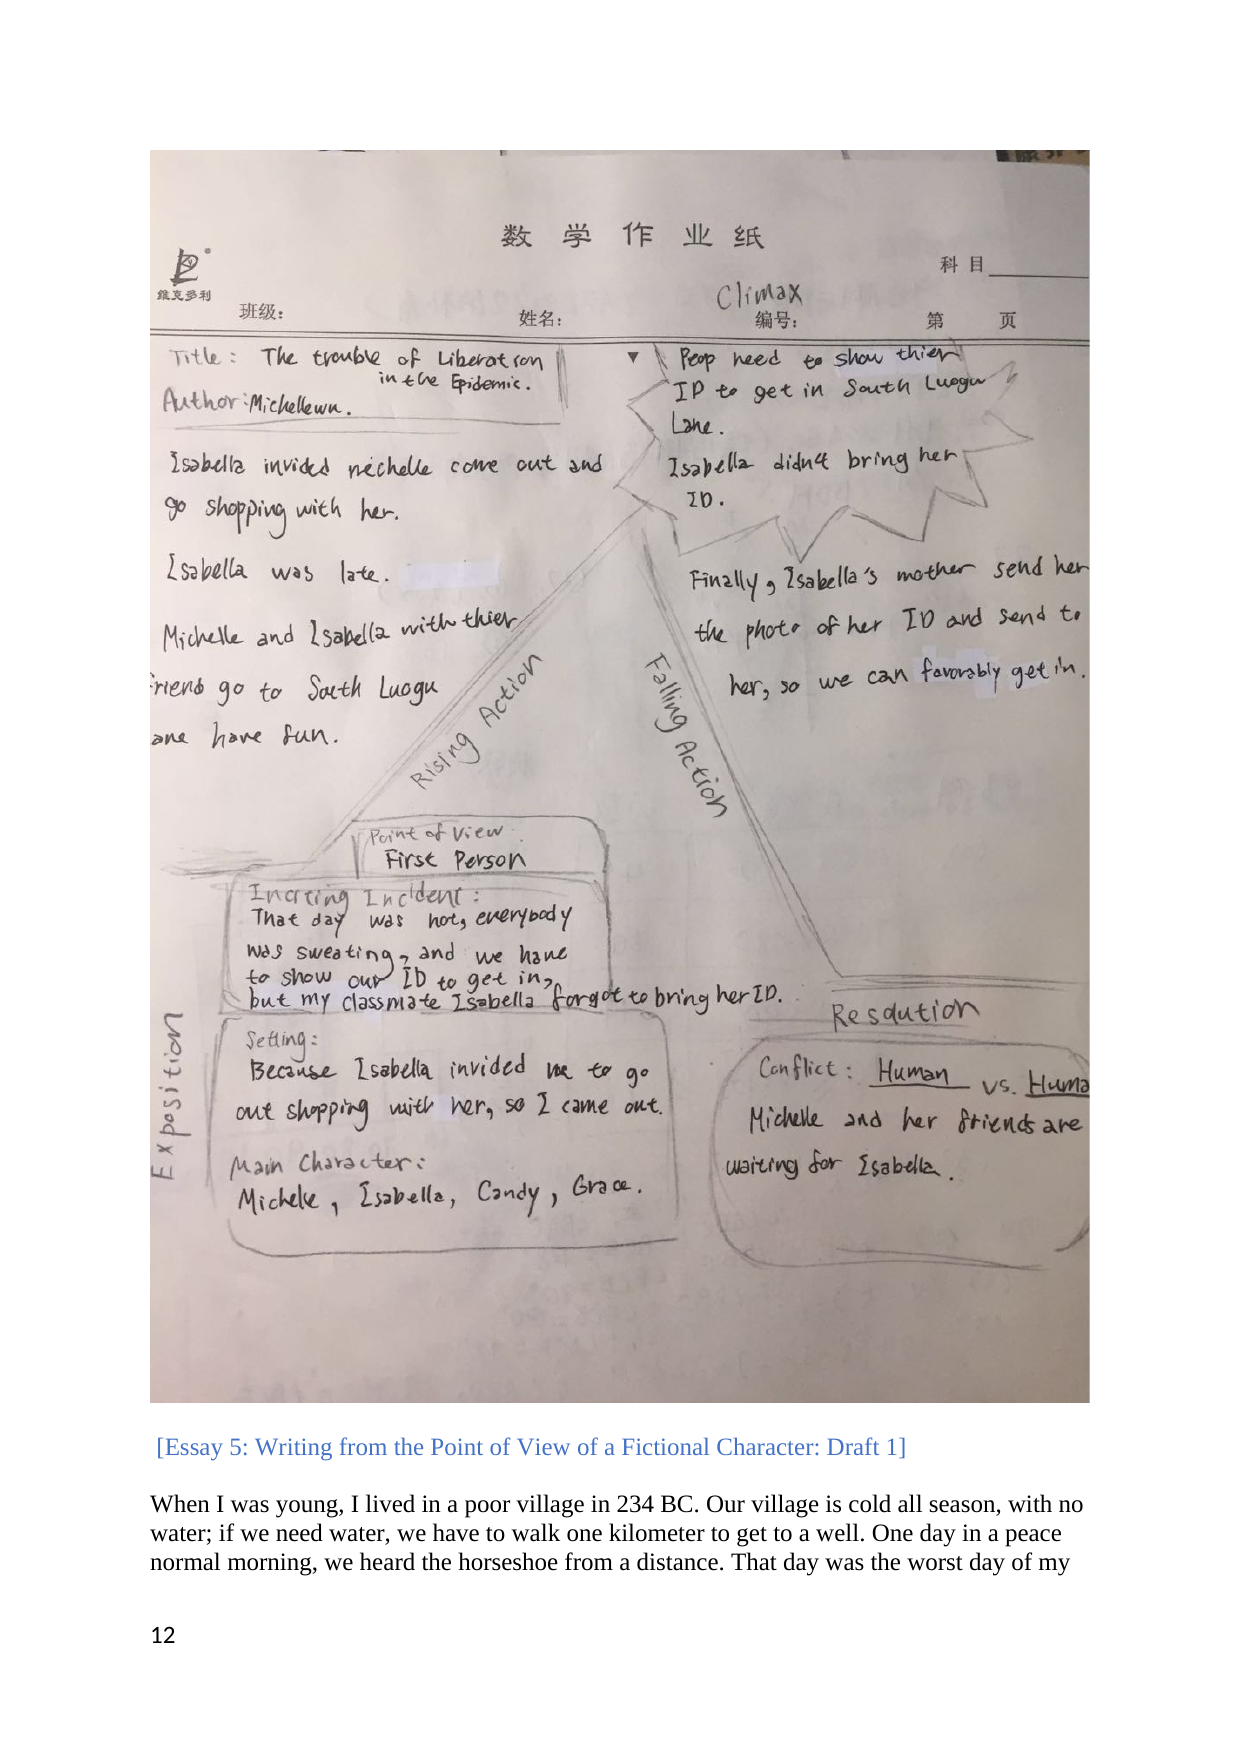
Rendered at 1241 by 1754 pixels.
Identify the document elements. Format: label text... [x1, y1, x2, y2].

picture [150, 150, 1090, 1403]
text [Essay 5: Writing from the Point of View of a Fictional Character: Draft 1] [150, 1432, 1090, 1460]
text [150, 1489, 1090, 1575]
